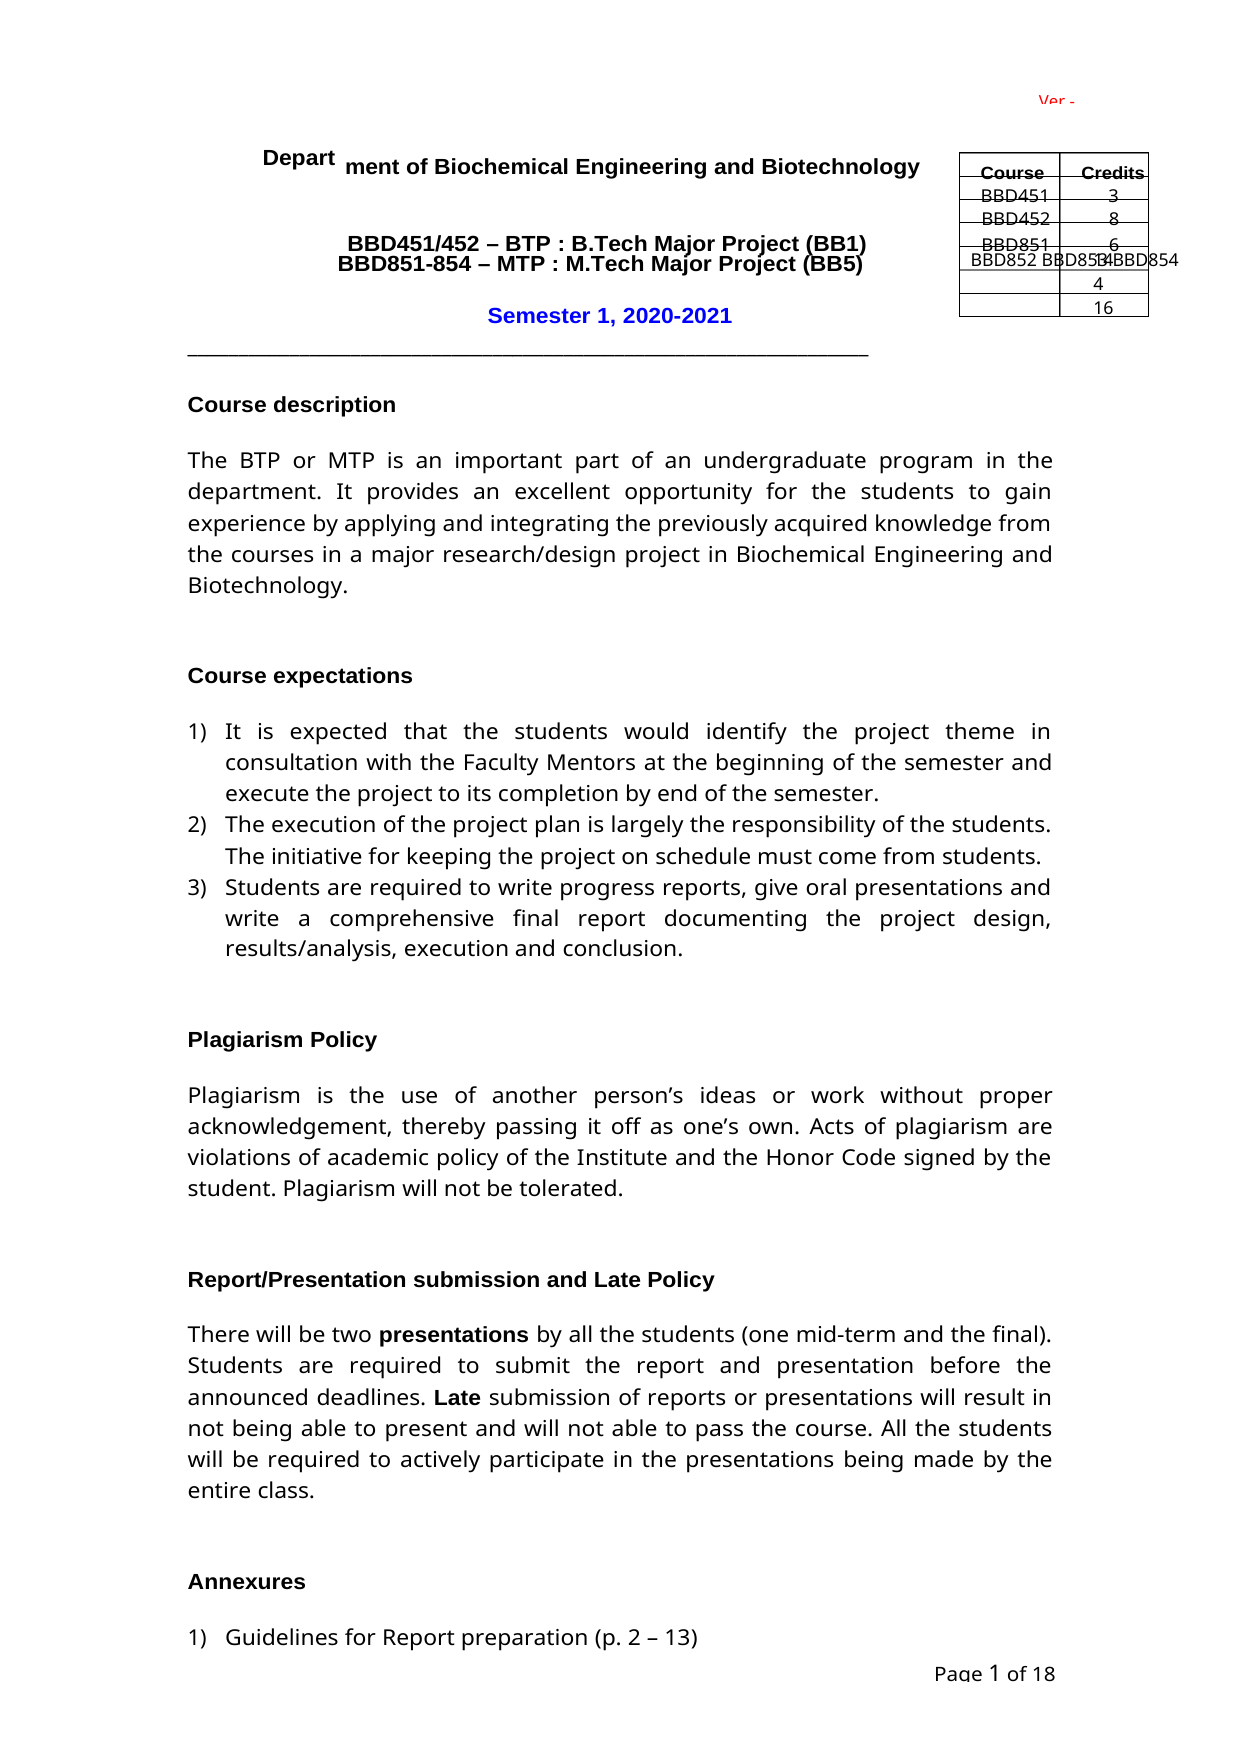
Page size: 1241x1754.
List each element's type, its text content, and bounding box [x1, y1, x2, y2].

text ___________________________________________________________________ [187, 330, 1157, 360]
subtitle Course description [187, 392, 1157, 417]
subtitle Course expectations [187, 663, 1157, 688]
text There will be two presentations by all the students (one mid-term and the final). Students are required to submit the report and presentation before the announced deadlines. Late submission of reports or presentations will result in not being able to present and will not able to pass the course. All the students will be required to actively participate in the presentations being made by the entire class. [187, 1319, 1053, 1505]
subtitle Annexures [187, 1569, 1157, 1594]
list Students are required to write progress reports, give oral presentations and write a comprehensive final report documenting the project design, results/analysis, execution and conclusion. [187, 872, 1053, 963]
text Plagiarism is the use of another person’s ideas or work without proper acknowledgement, thereby passing it off as one’s own. Acts of plagiarism are violations of academic policy of the Institute and the Honor Code signed by the student. Plagiarism will not be tolerated. [187, 1080, 1053, 1203]
subtitle Depart [262, 145, 1157, 171]
text BBD851-854 – MTP : M.Tech Major Project (BB5) Semester 1, 2020-2021 [337, 224, 865, 328]
subtitle Plagiarism Policy [187, 1027, 1157, 1052]
picture [944, 152, 1175, 325]
list Guidelines for Report preparation (p. 2 – 13) [187, 1622, 1157, 1652]
list The execution of the project plan is largely the responsibility of the students. The initiative for keeping the project on schedule must come from students. [187, 809, 1053, 871]
list It is expected that the students would identify the project theme in consultation with the Faculty Mentors at the beginning of the semester and execute the project to its completion by end of the semester. [187, 716, 1053, 808]
subtitle Report/Presentation submission and Late Policy [187, 1267, 1157, 1292]
text The BTP or MTP is an important part of an undergraduate program in the department. It provides an excellent opportunity for the students to gain experience by applying and integrating the previously acquired knowledge from the courses in a major research/design project in Biochemical Engineering and Biotechnology. [187, 445, 1053, 600]
